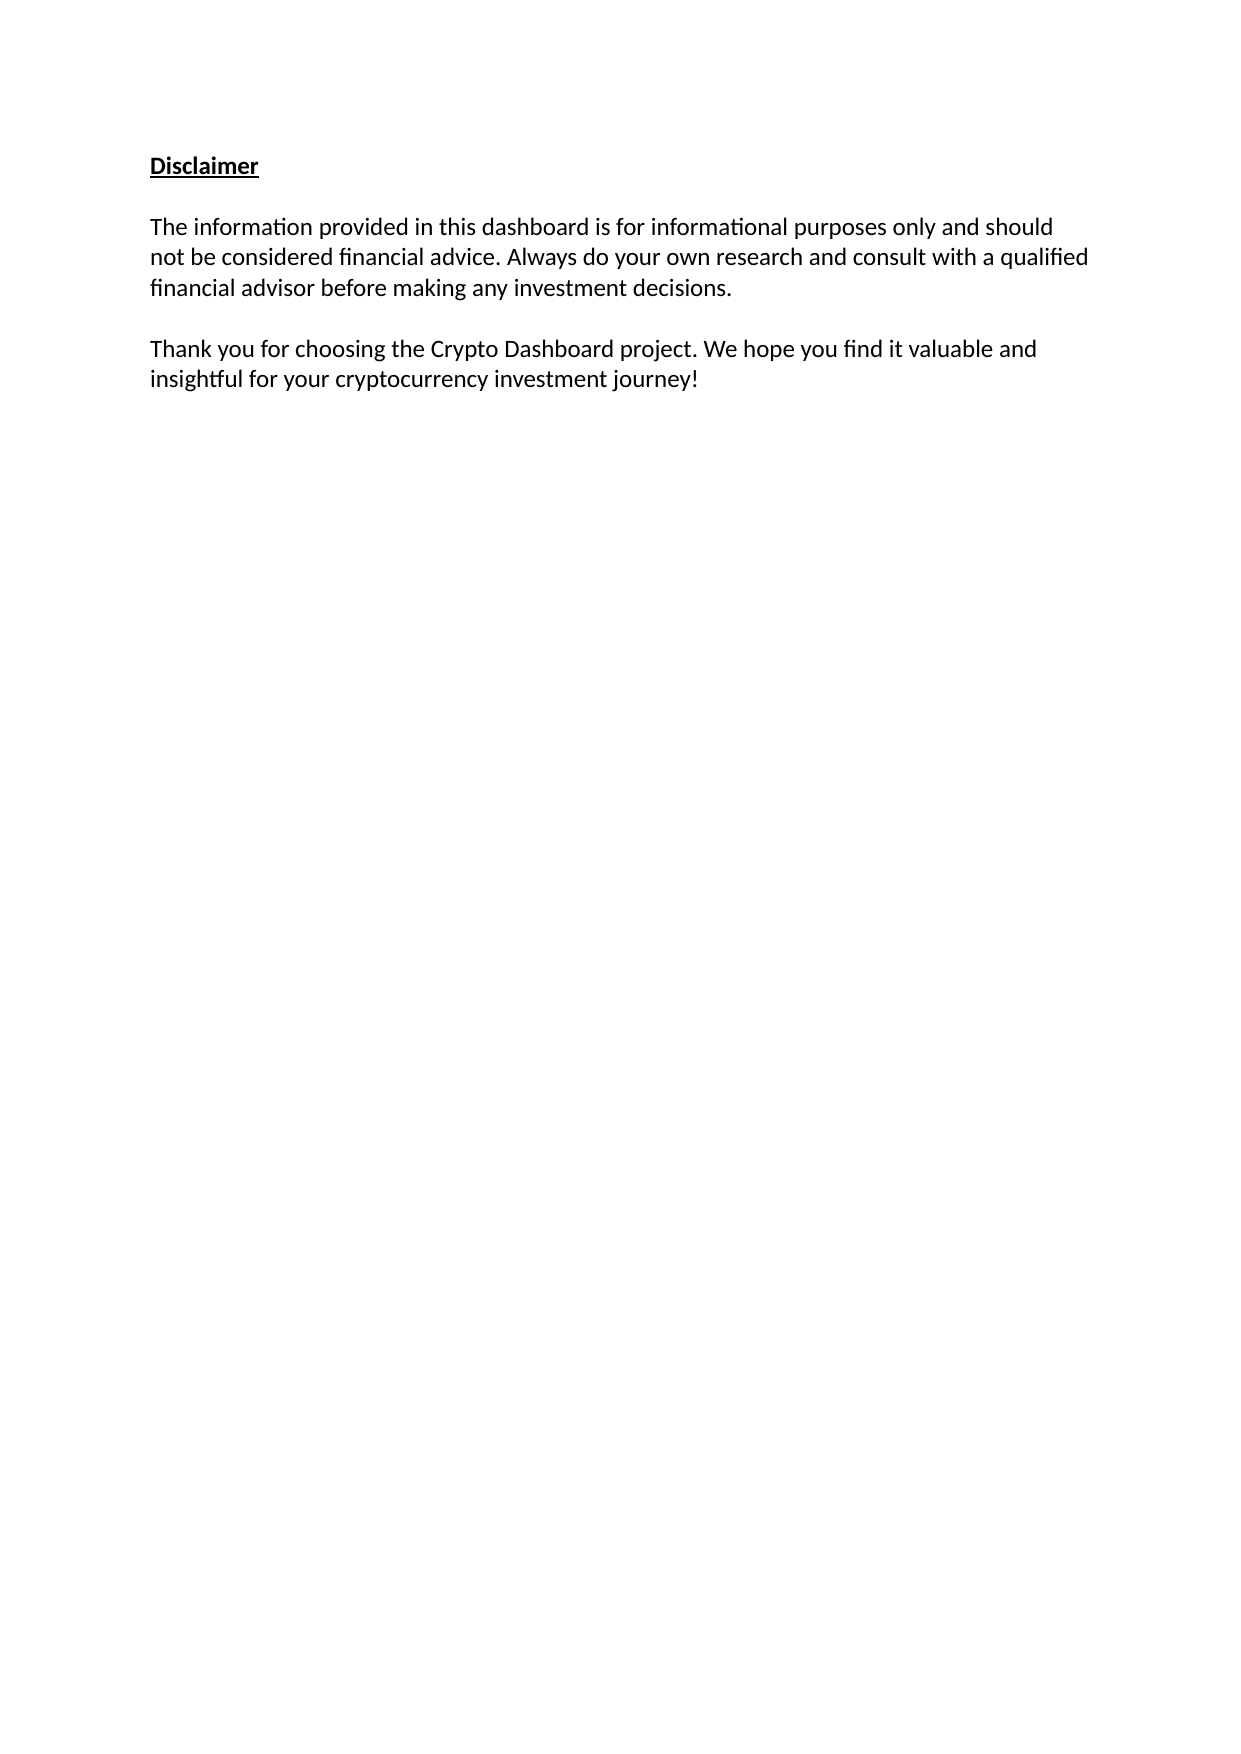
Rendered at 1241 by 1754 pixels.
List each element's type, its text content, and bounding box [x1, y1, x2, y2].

text Disclaimer [150, 150, 1090, 181]
text The information provided in this dashboard is for informational purposes only and should not be considered financial advice. Always do your own research and consult with a qualified financial advisor before making any investment decisions. [150, 211, 1090, 303]
text Thank you for choosing the Crypto Dashboard project. We hope you find it valuable and insightful for your cryptocurrency investment journey! [150, 333, 1090, 394]
